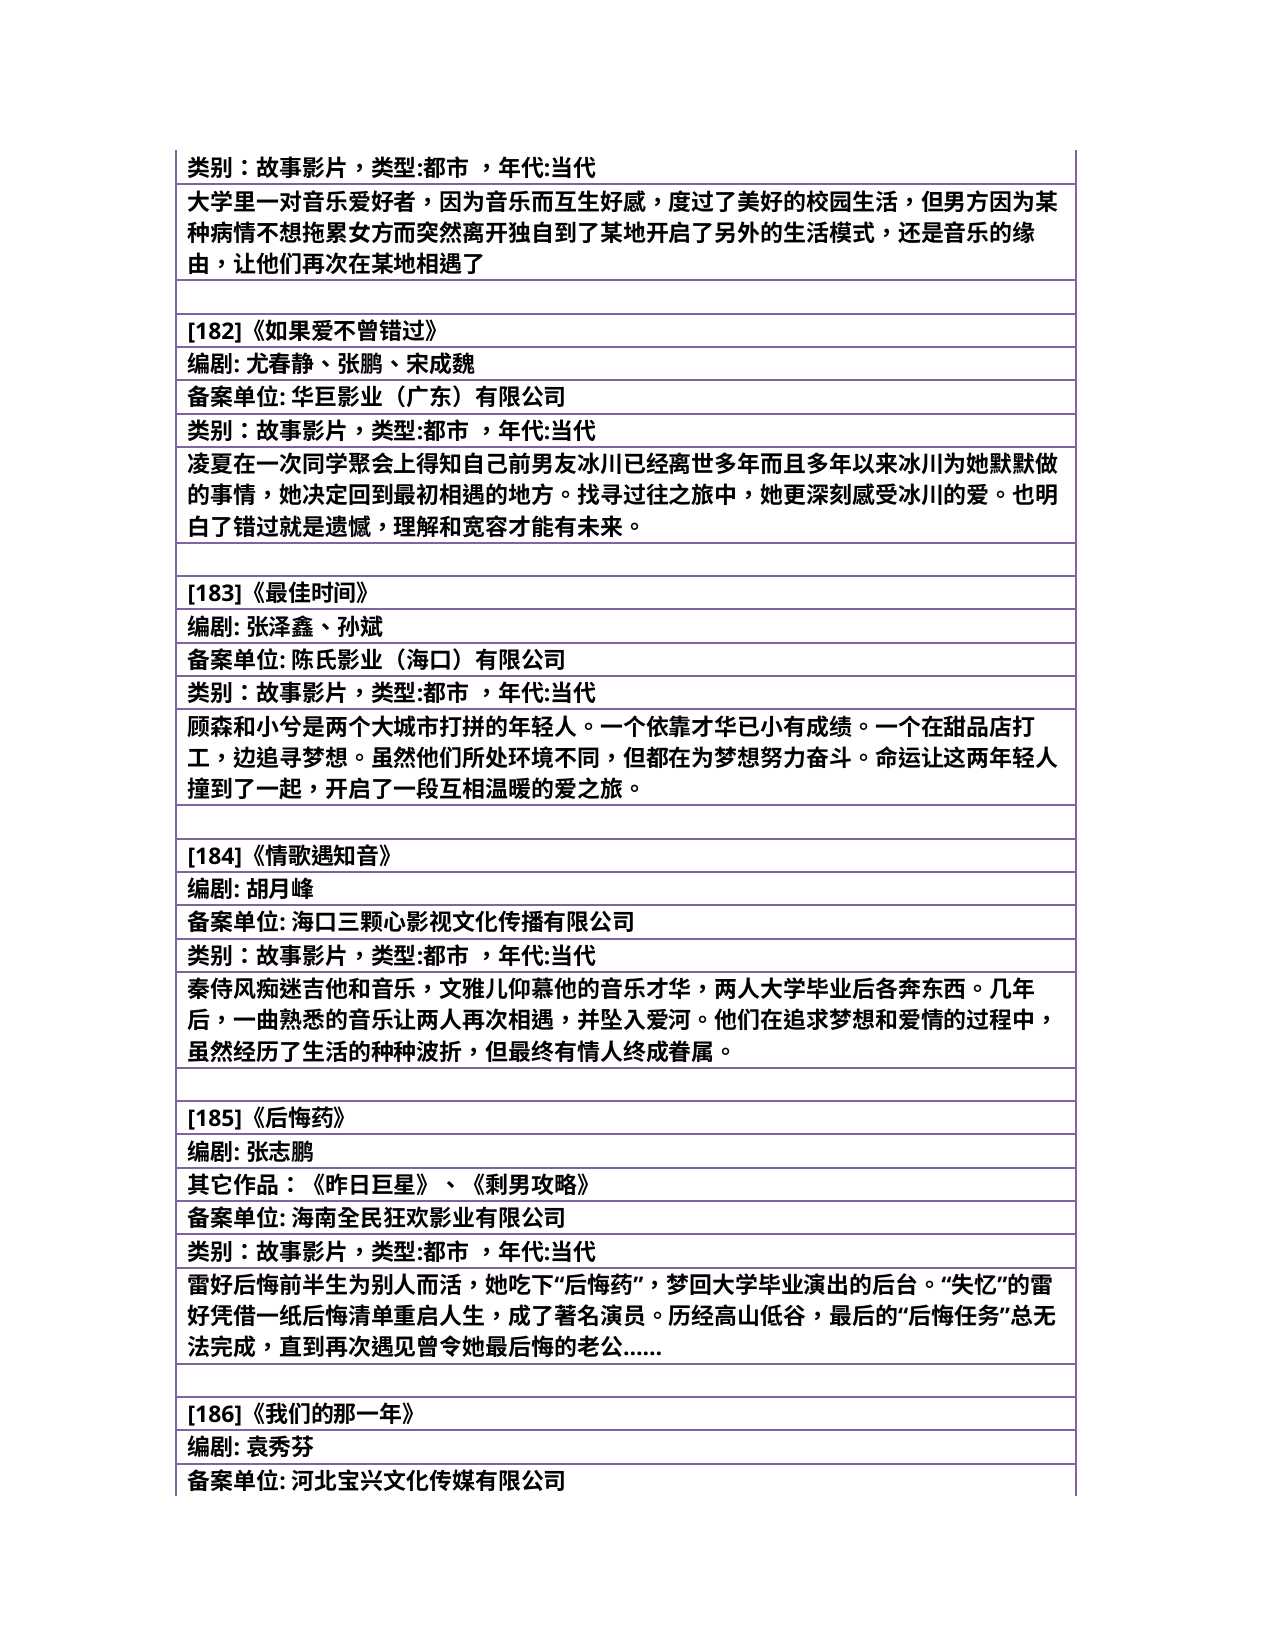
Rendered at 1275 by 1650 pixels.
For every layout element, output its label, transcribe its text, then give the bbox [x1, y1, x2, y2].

table_cell 其它作品：《昨日巨星》、《剩男攻略》 [177, 1169, 1075, 1200]
table_cell [177, 281, 1075, 312]
table_cell 雷好后悔前半生为别人而活，她吃下“后悔药”，梦回大学毕业演出的后台。“失忆”的雷好凭借一纸后悔清单重启人生，成了著名演员。历经高山低谷，最后的“后悔任务”总无法完成，直到再次遇见曾令她最后悔的老公…… [177, 1269, 1075, 1362]
table_cell [185]《后悔药》 [177, 1102, 1075, 1133]
table_cell 备案单位: 河北宝兴文化传媒有限公司 [177, 1465, 1075, 1496]
table_cell 编剧: 张志鹏 [177, 1135, 1075, 1167]
table_cell [186]《我们的那一年》 [177, 1398, 1075, 1429]
table_cell 大学里一对音乐爱好者，因为音乐而互生好感，度过了美好的校园生活，但男方因为某种病情不想拖累女方而突然离开独自到了某地开启了另外的生活模式，还是音乐的缘由，让他们再次在某地相遇了 [177, 185, 1075, 279]
table_cell [184]《情歌遇知音》 [177, 840, 1075, 871]
table_cell 秦侍风痴迷吉他和音乐，文雅儿仰慕他的音乐才华，两人大学毕业后各奔东西。几年后，一曲熟悉的音乐让两人再次相遇，并坠入爱河。他们在追求梦想和爱情的过程中，虽然经历了生活的种种波折，但最终有情人终成眷属。 [177, 973, 1075, 1067]
table_cell 类别：故事影片，类型:都市 ，年代:当代 [177, 940, 1075, 971]
table_cell 备案单位: 海口三颗心影视文化传播有限公司 [177, 906, 1075, 937]
table_cell 备案单位: 陈氏影业（海口）有限公司 [177, 644, 1075, 675]
table_cell 备案单位: 华巨影业（广东）有限公司 [177, 381, 1075, 412]
table_cell [177, 806, 1075, 837]
table_cell 类别：故事影片，类型:都市 ，年代:当代 [177, 150, 1075, 183]
table_cell 类别：故事影片，类型:都市 ，年代:当代 [177, 415, 1075, 446]
table_cell 顾森和小兮是两个大城市打拼的年轻人。一个依靠才华已小有成绩。一个在甜品店打工，边追寻梦想。虽然他们所处环境不同，但都在为梦想努力奋斗。命运让这两年轻人撞到了一起，开启了一段互相温暖的爱之旅。 [177, 710, 1075, 804]
table_cell [182]《如果爱不曾错过》 [177, 315, 1075, 346]
table_cell 类别：故事影片，类型:都市 ，年代:当代 [177, 1235, 1075, 1267]
table_cell 编剧: 胡月峰 [177, 873, 1075, 904]
table_cell 凌夏在一次同学聚会上得知自己前男友冰川已经离世多年而且多年以来冰川为她默默做的事情，她决定回到最初相遇的地方。找寻过往之旅中，她更深刻感受冰川的爱。也明白了错过就是遗憾，理解和宽容才能有未来。 [177, 448, 1075, 542]
table_cell 编剧: 张泽鑫、孙斌 [177, 610, 1075, 642]
table_cell [177, 1069, 1075, 1100]
table_cell 编剧: 尤春静、张鹏、宋成魏 [177, 348, 1075, 379]
table_cell 备案单位: 海南全民狂欢影业有限公司 [177, 1202, 1075, 1233]
table_cell 编剧: 袁秀芬 [177, 1431, 1075, 1462]
table_cell [183]《最佳时间》 [177, 577, 1075, 608]
table_cell 类别：故事影片，类型:都市 ，年代:当代 [177, 677, 1075, 708]
table_cell [177, 1365, 1075, 1396]
table_cell [177, 544, 1075, 575]
